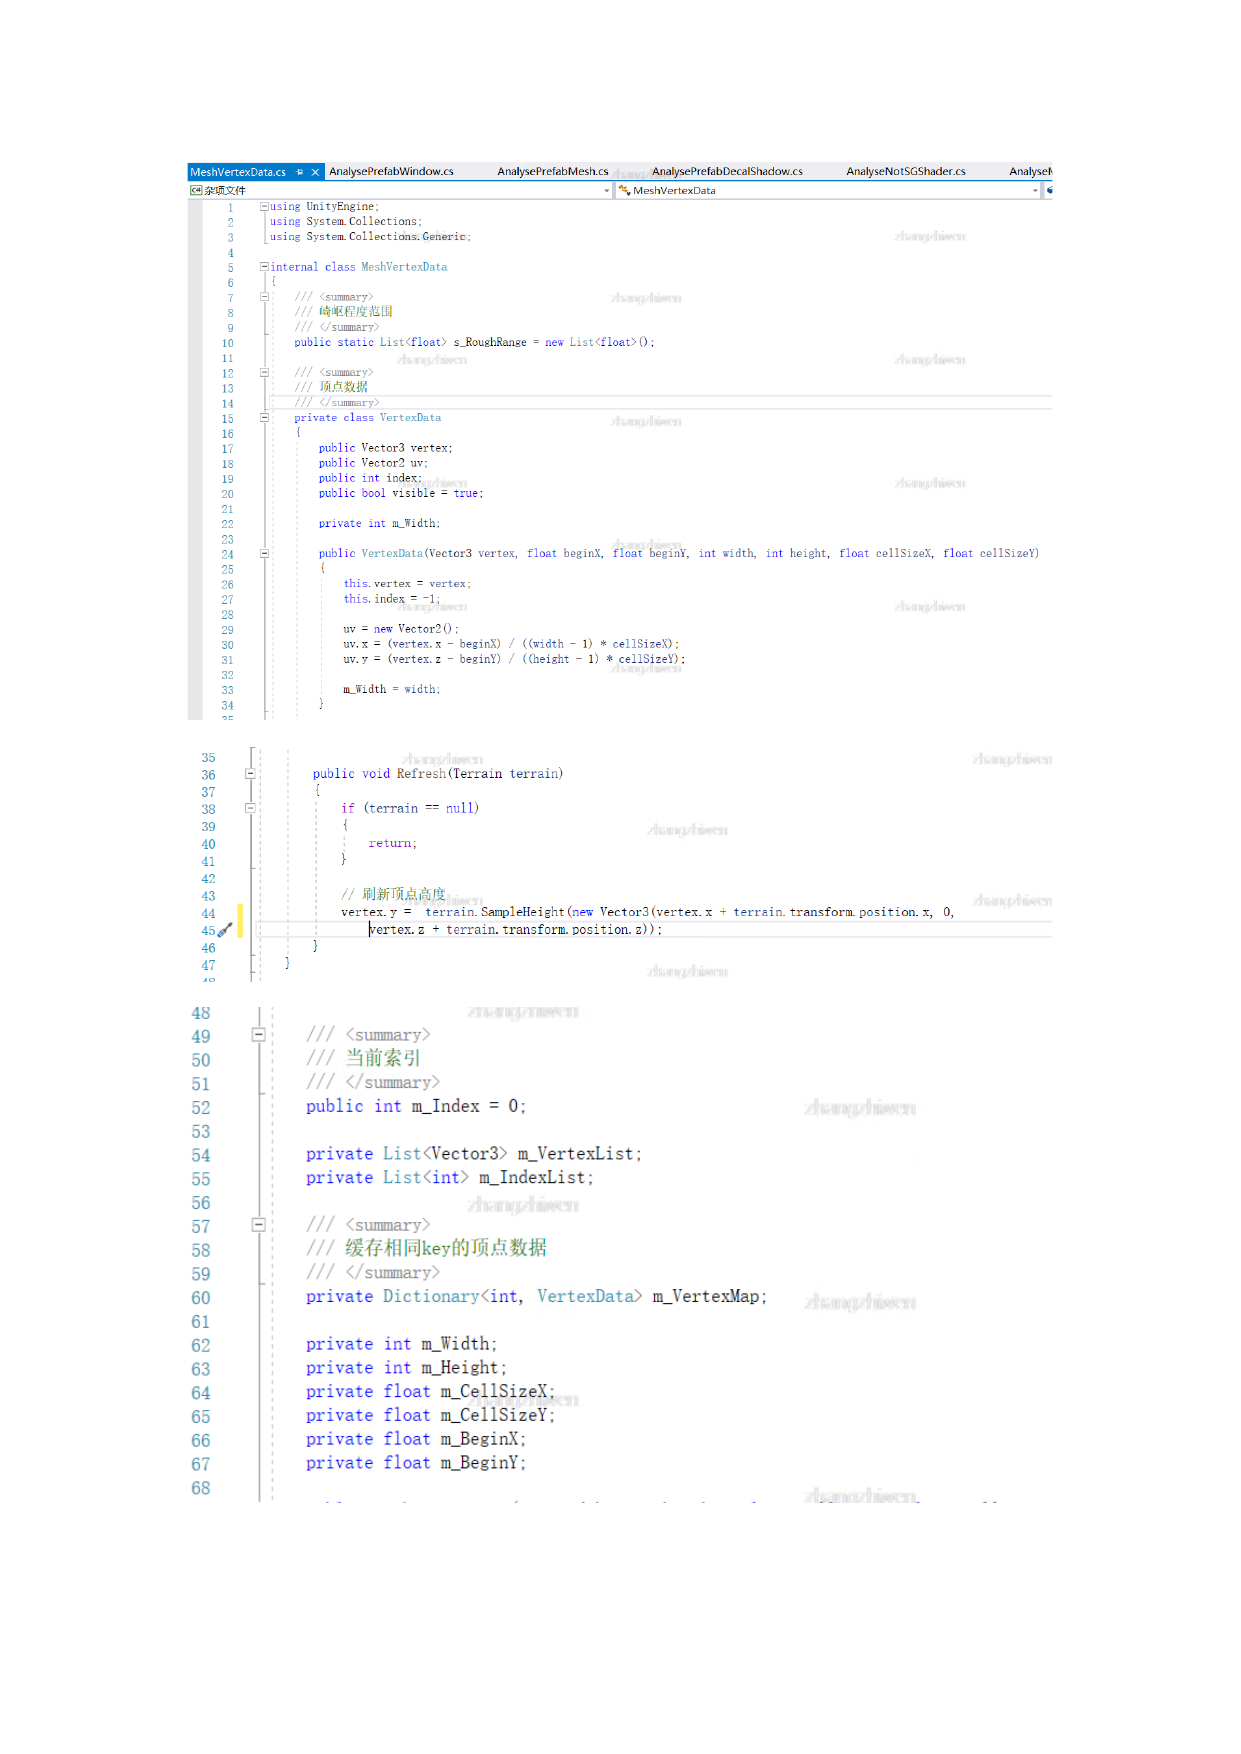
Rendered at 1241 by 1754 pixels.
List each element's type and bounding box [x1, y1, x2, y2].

picture [187, 1007, 1052, 1503]
picture [187, 747, 1053, 982]
picture [187, 162, 1053, 720]
